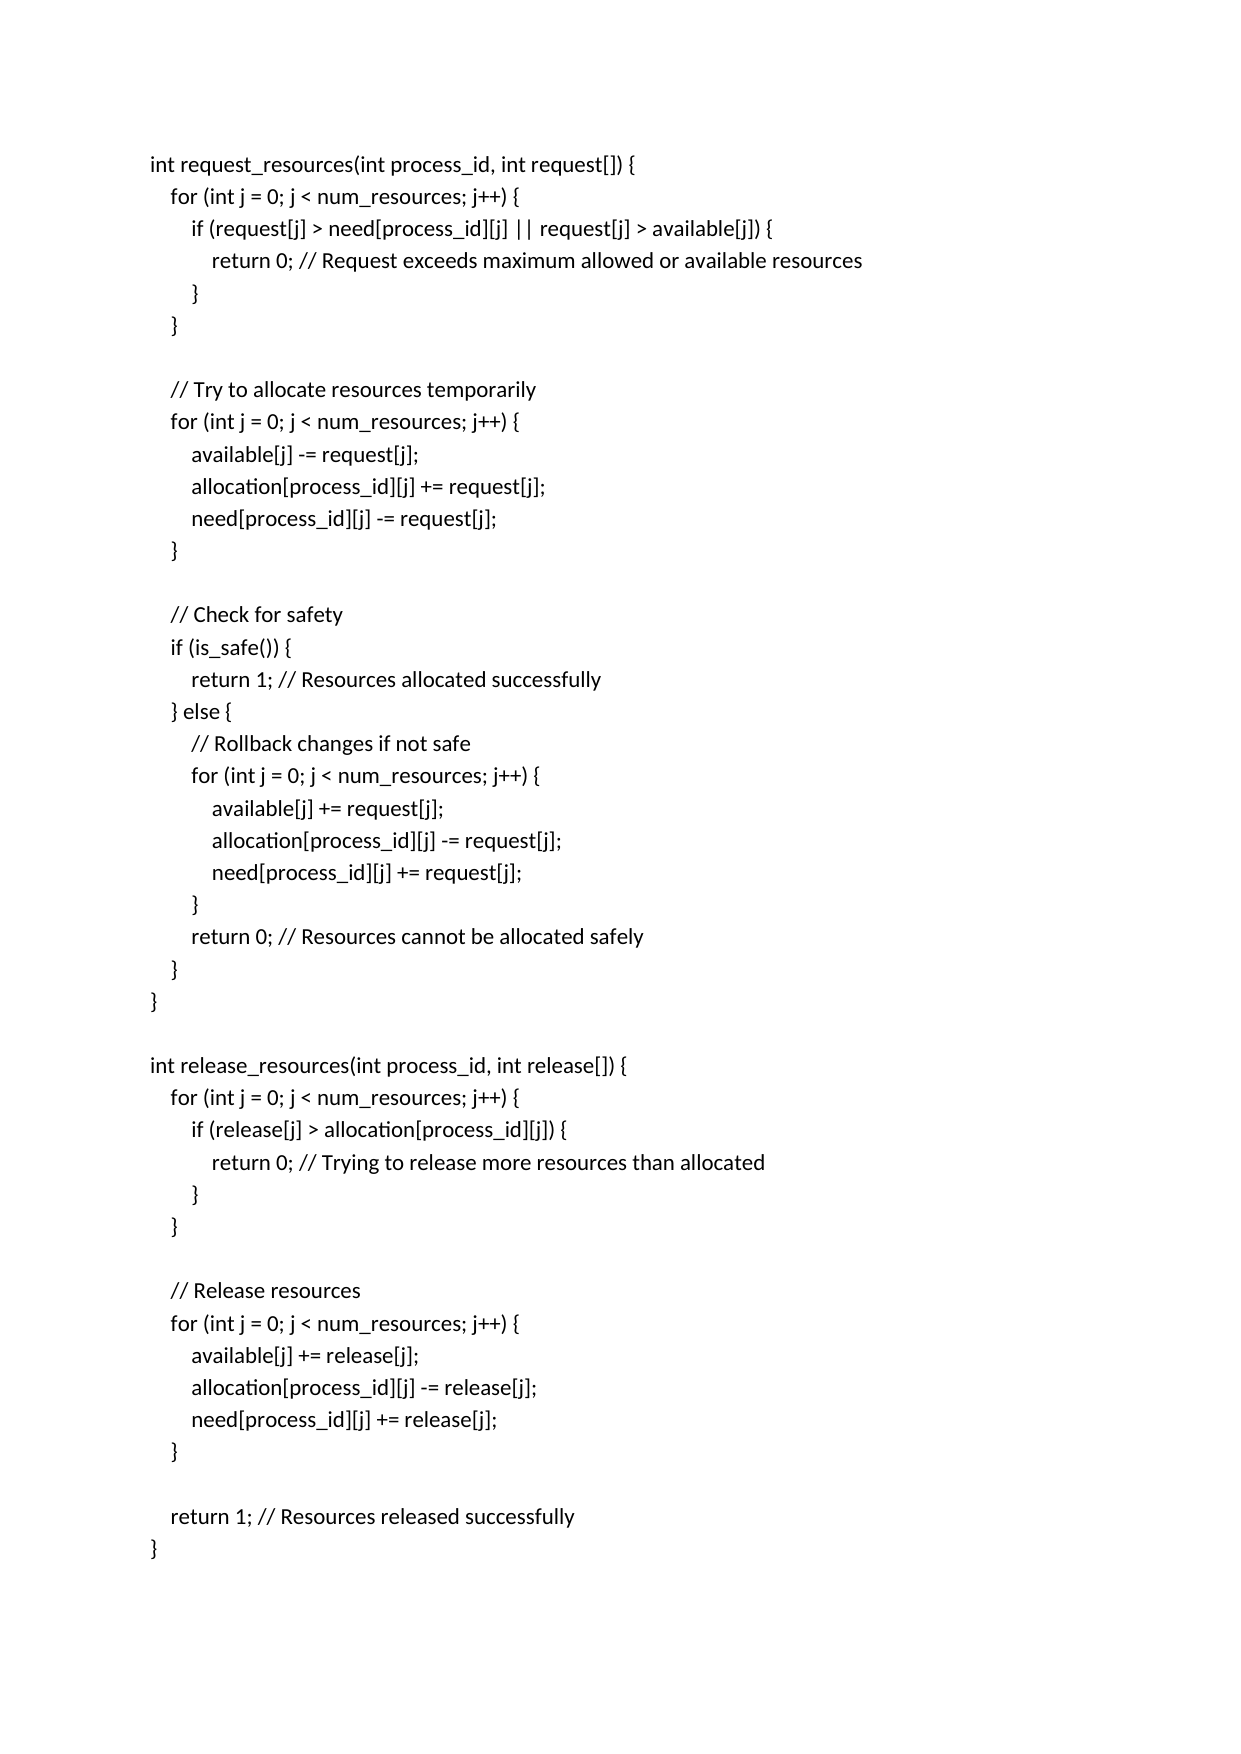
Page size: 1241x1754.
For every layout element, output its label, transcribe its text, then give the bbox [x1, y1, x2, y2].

text } [150, 311, 1090, 339]
text return 0; // Request exceeds maximum allowed or available resources [150, 247, 1090, 274]
text need[process_id][j] += request[j]; [150, 858, 1090, 886]
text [150, 1309, 1090, 1337]
text // Release resources [150, 1277, 1090, 1304]
text need[process_id][j] -= request[j]; [150, 504, 1090, 532]
text return 0; // Trying to release more resources than allocated [150, 1148, 1090, 1176]
text if (release[j] > allocation[process_id][j]) { [150, 1116, 1090, 1144]
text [150, 182, 1090, 210]
text } [150, 890, 1090, 918]
text } [150, 987, 1090, 1015]
text available[j] -= request[j]; [150, 440, 1090, 468]
text } [150, 536, 1090, 564]
text } [150, 1534, 1090, 1562]
text return 1; // Resources released successfully [150, 1502, 1090, 1530]
text available[j] += request[j]; [150, 794, 1090, 822]
text // Check for safety [150, 601, 1090, 629]
text for (int j = 0; j < num_resources; j++) { [150, 762, 1090, 789]
text allocation[process_id][j] -= release[j]; [150, 1373, 1090, 1401]
text } [150, 955, 1090, 983]
text return 0; // Resources cannot be allocated safely [150, 922, 1090, 951]
text for (int j = 0; j < num_resources; j++) { [150, 407, 1090, 436]
text } [150, 279, 1090, 307]
text } else { [150, 697, 1090, 725]
text allocation[process_id][j] -= request[j]; [150, 826, 1090, 854]
text if (request[j] > need[process_id][j] || request[j] > available[j]) { [150, 214, 1090, 242]
text available[j] += release[j]; [150, 1341, 1090, 1369]
text // Rollback changes if not safe [150, 729, 1090, 757]
text int request_resources(int process_id, int request[]) { [150, 150, 1090, 178]
text need[process_id][j] += release[j]; [150, 1405, 1090, 1433]
text // Try to allocate resources temporarily [150, 375, 1090, 403]
text } [150, 1437, 1090, 1466]
text } [150, 1212, 1090, 1240]
text return 1; // Resources allocated successfully [150, 665, 1090, 693]
text } [150, 1180, 1090, 1208]
text int release_resources(int process_id, int release[]) { [150, 1051, 1090, 1079]
text allocation[process_id][j] += request[j]; [150, 472, 1090, 500]
text if (is_safe()) { [150, 633, 1090, 661]
text for (int j = 0; j < num_resources; j++) { [150, 1083, 1090, 1111]
